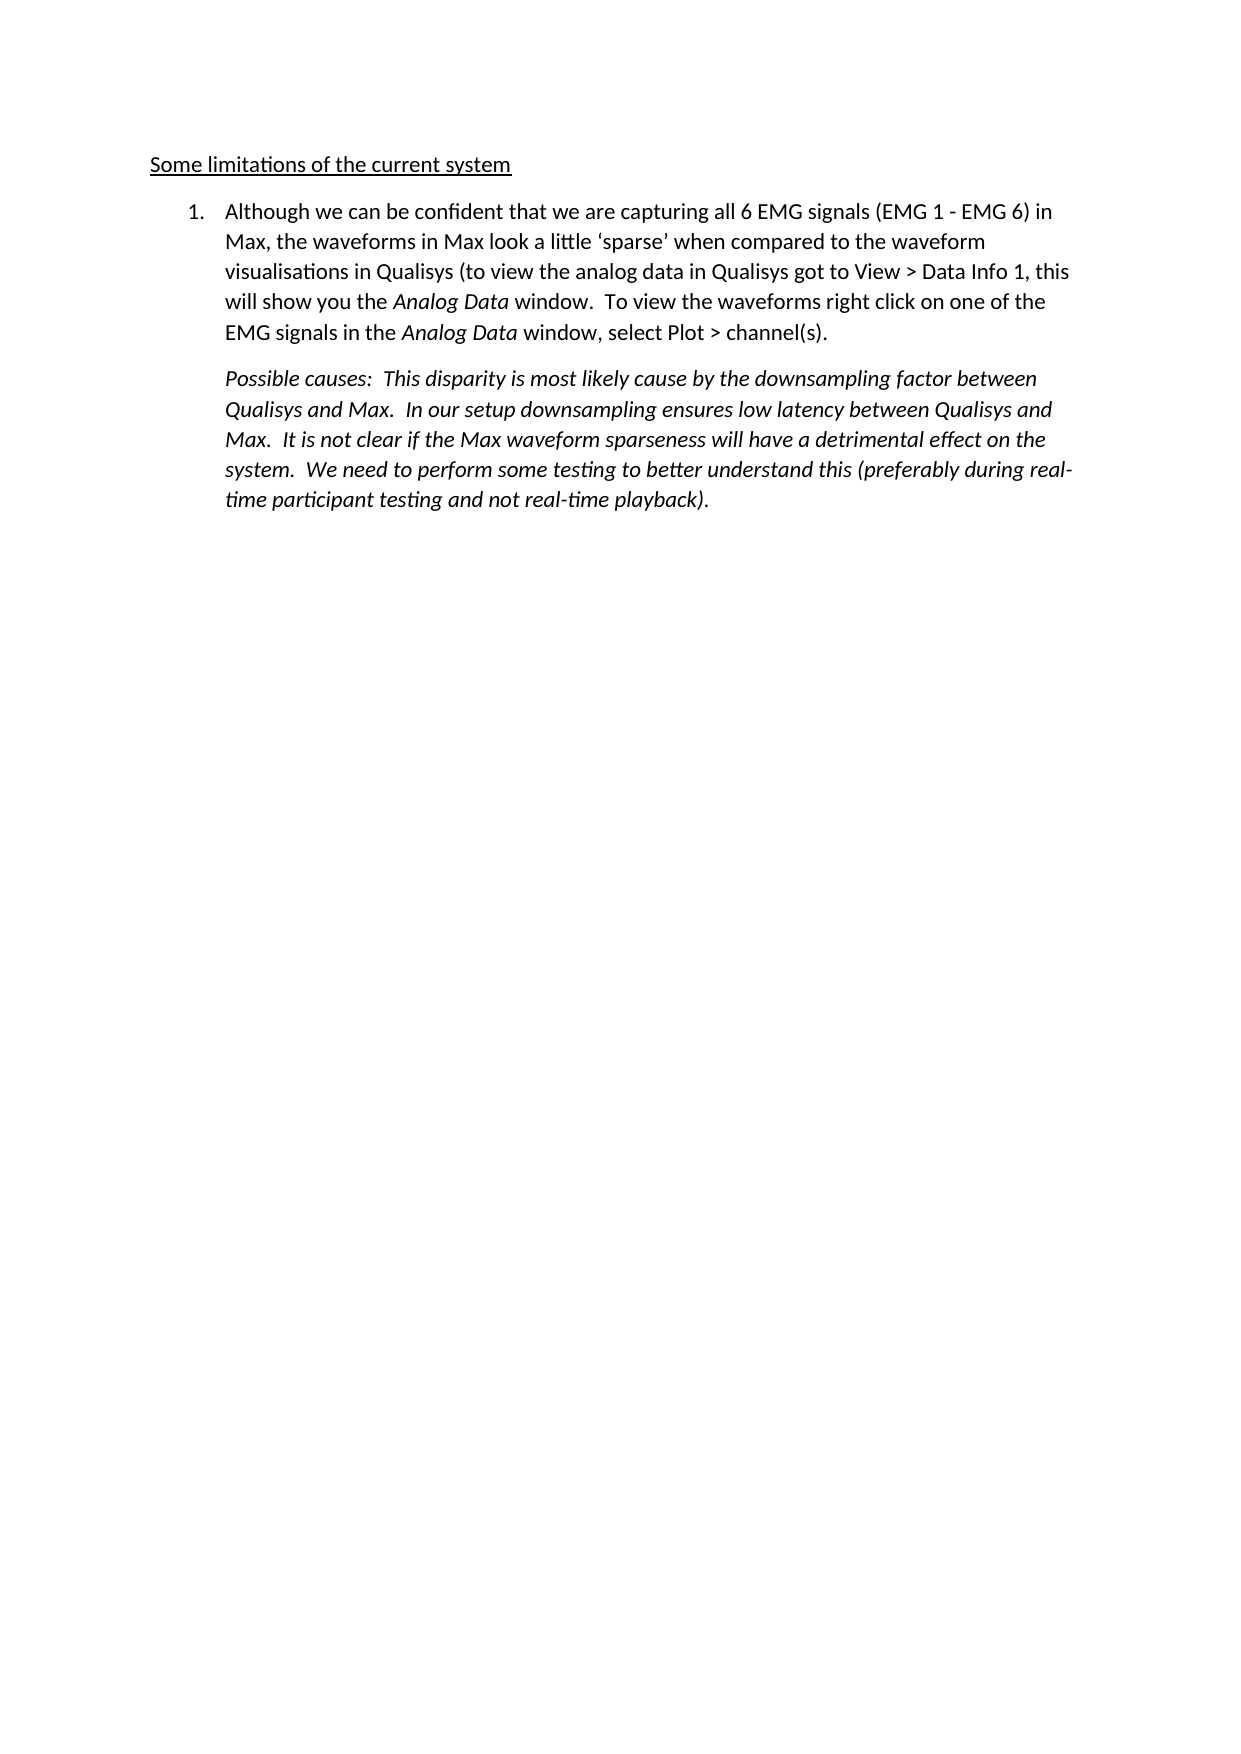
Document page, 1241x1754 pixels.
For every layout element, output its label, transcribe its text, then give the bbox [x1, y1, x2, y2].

list Although we can be confident that we are capturing all 6 EMG signals (EMG 1 - EMG 6) in Max, the waveforms in Max look a little ‘sparse’ when compared to the waveform visualisations in Qualisys (to view the analog data in Qualisys got to View > Data Info 1, this will show you the Analog Data window. To view the waveforms right click on one of the EMG signals in the Analog Data window, select Plot > channel(s). [187, 197, 1090, 346]
text Some limitations of the current system [150, 150, 1090, 178]
text Possible causes: This disparity is most likely cause by the downsampling factor between Qualisys and Max. In our setup downsampling ensures low latency between Qualisys and Max. It is not clear if the Max waveform sparseness will have a detrimental effect on the system. We need to perform some testing to better understand this (preferably during real-time participant testing and not real-time playback). [225, 364, 1090, 513]
